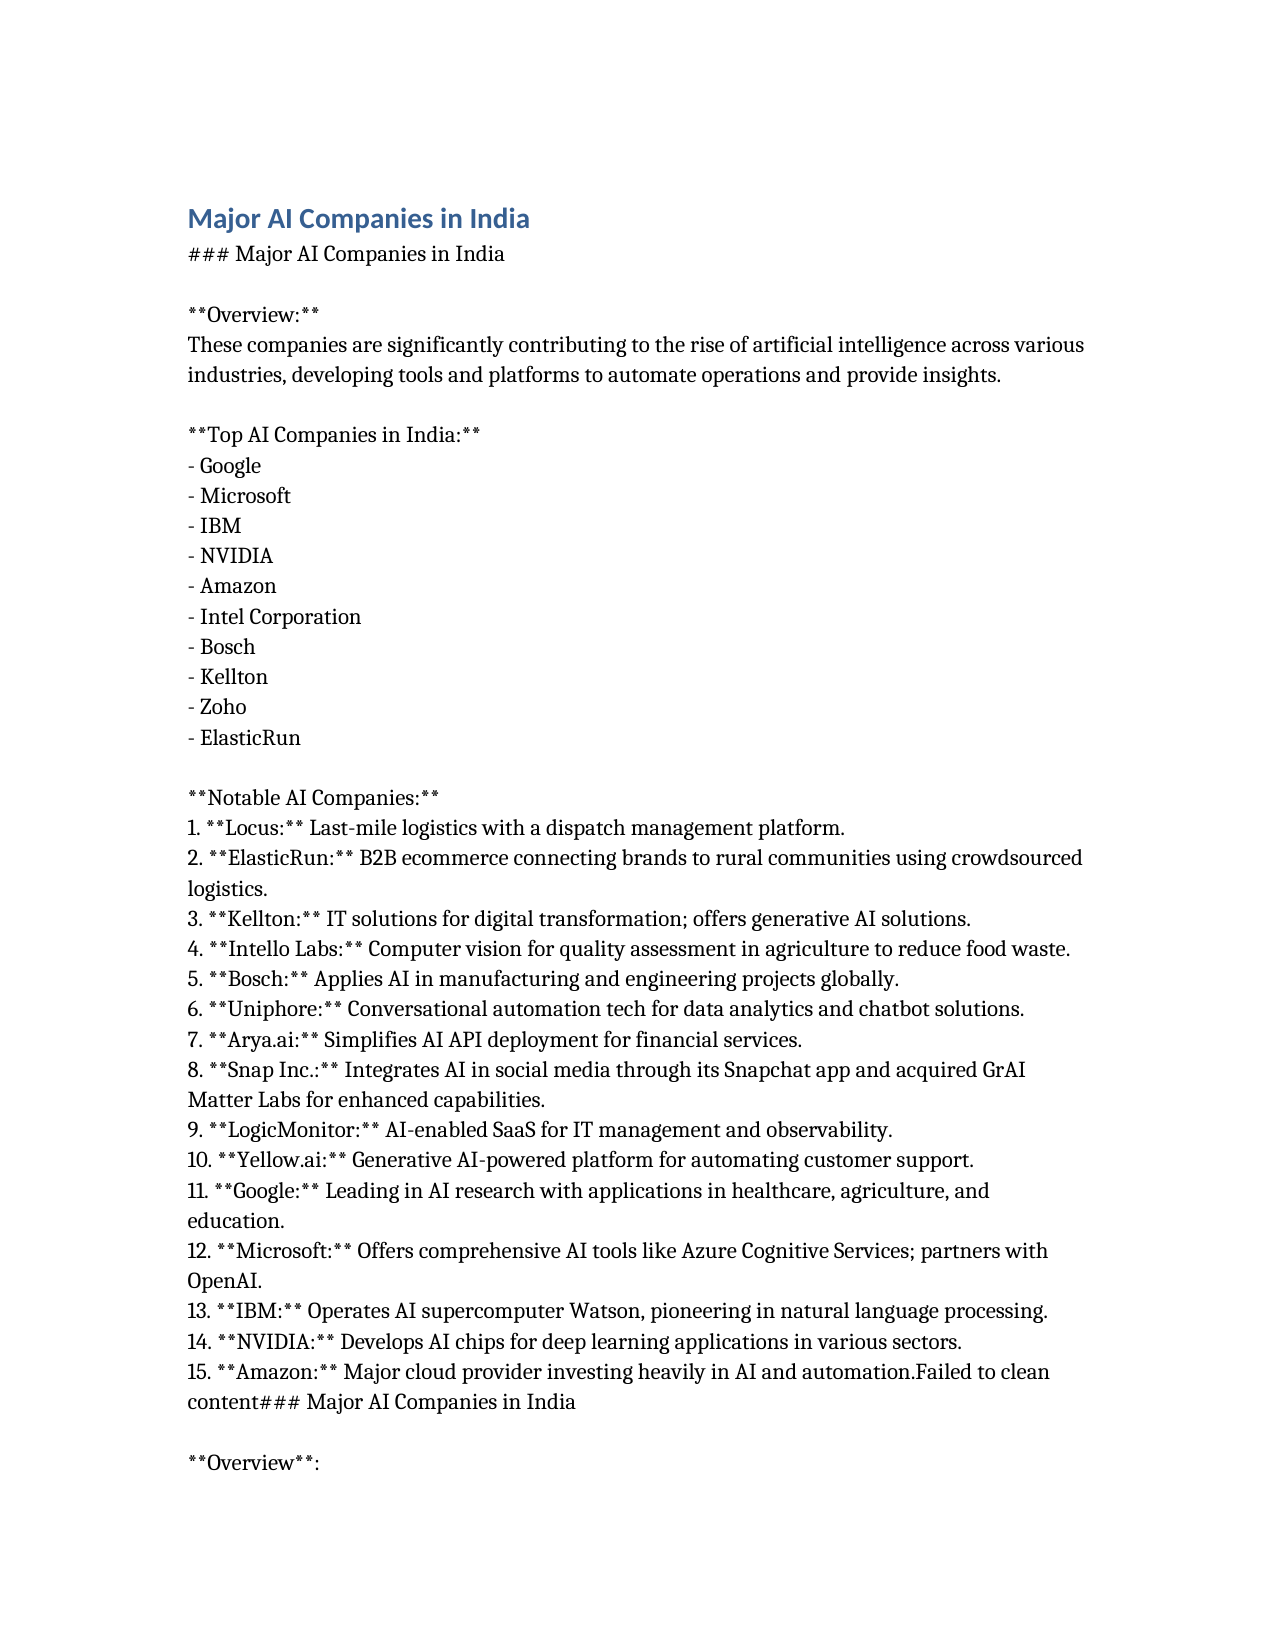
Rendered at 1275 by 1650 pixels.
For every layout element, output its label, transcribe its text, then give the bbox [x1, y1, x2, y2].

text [187, 241, 1087, 1476]
subtitle Major AI Companies in India [187, 200, 1087, 236]
